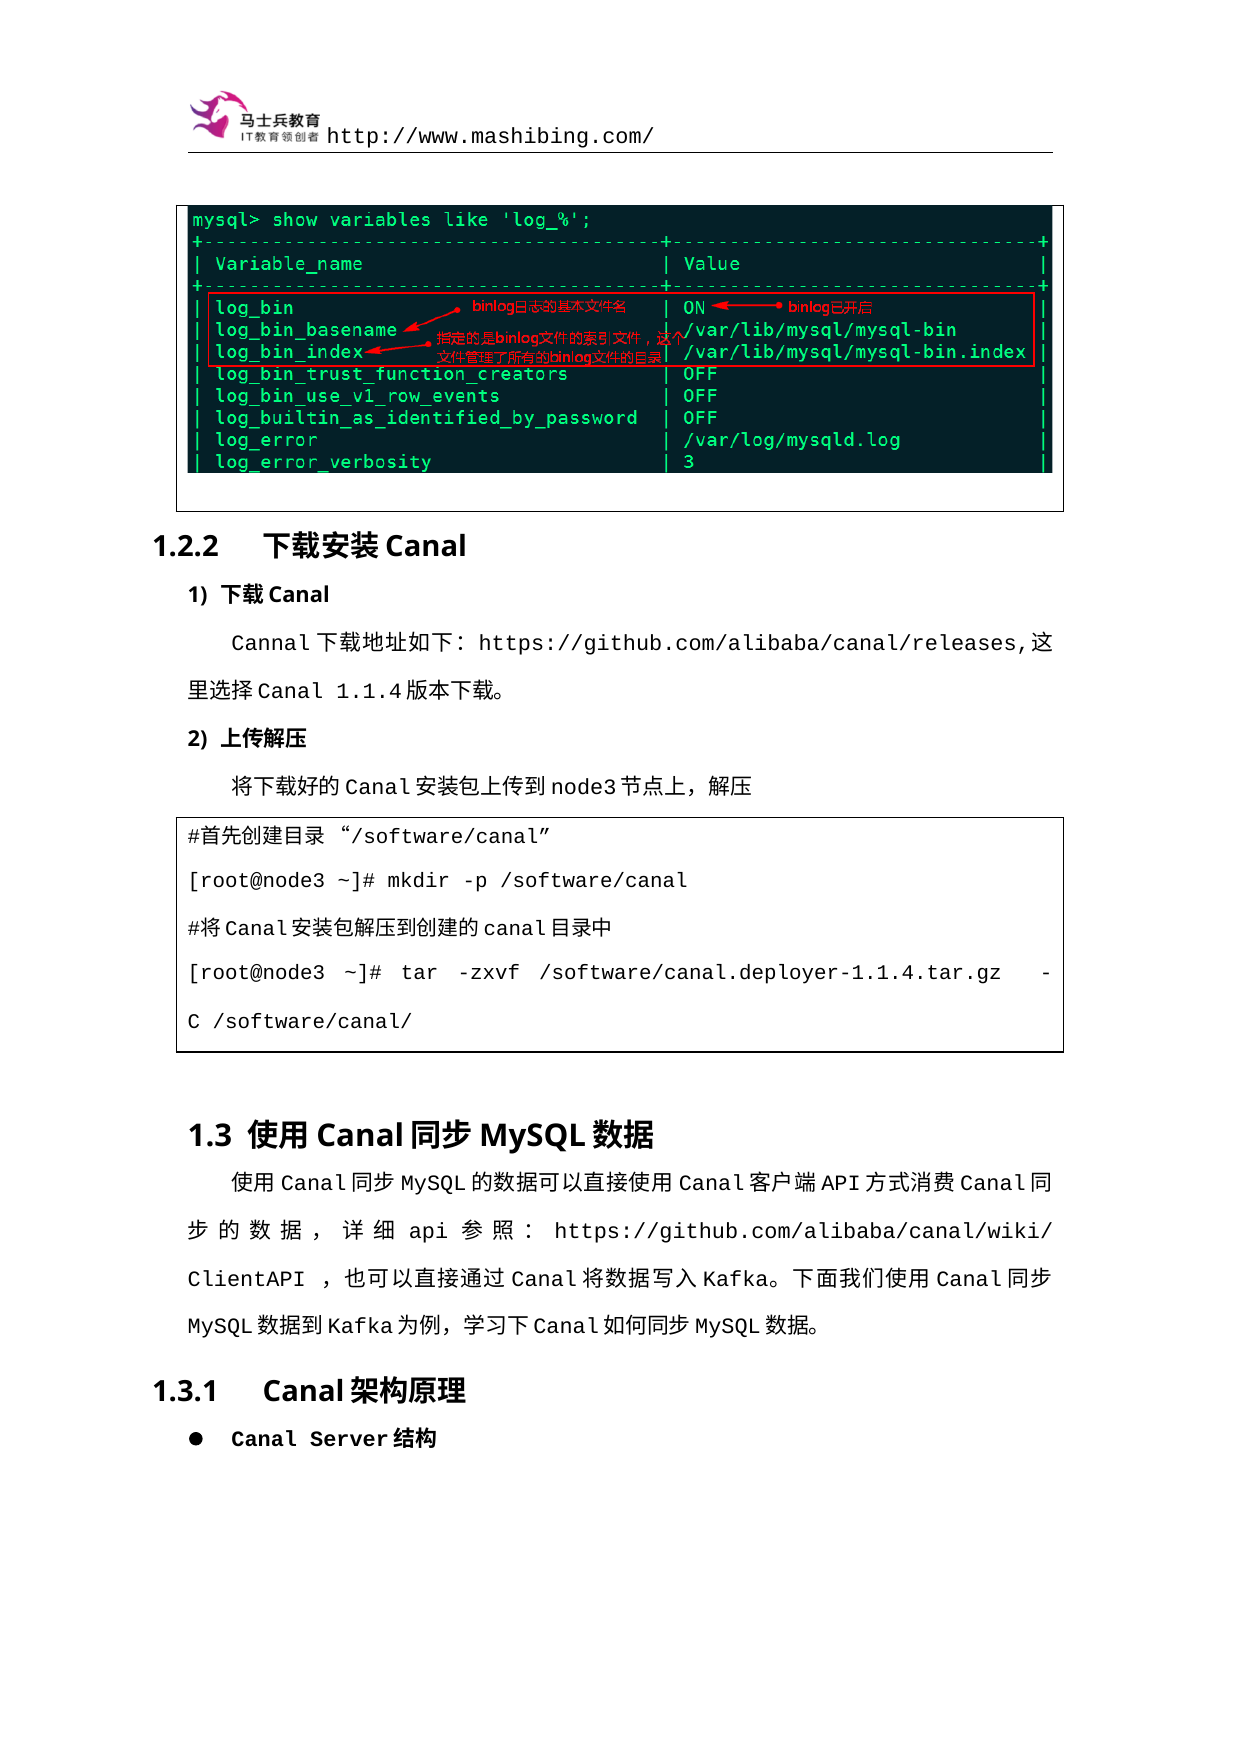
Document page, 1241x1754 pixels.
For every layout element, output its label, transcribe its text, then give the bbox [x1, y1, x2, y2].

list 上传解压 [187, 721, 1053, 753]
text 将下载好的Canal安装包上传到node3节点上，解压 [187, 769, 1053, 801]
picture [187, 88, 327, 144]
table_header [root@node2 ~]# service mysqld restart [root@node2 ~]# mysql -u root -p123456 mysql> show variables like 'log_%'; [177, 206, 1063, 511]
subtitle 下载安装Canal [152, 512, 1053, 577]
text 使用Canal同步MySQL的数据可以直接使用Canal客户端API方式消费Canal同步的数据，详细api参照：https://github.com/alibaba/canal/wiki/ClientAPI ，也可以直接通过Canal将数据写入Kafka。下面我们使用Canal同步MySQL数据到Kafka为例，学习下Canal如何同步MySQL数据。 [187, 1165, 1053, 1340]
picture [187, 205, 1053, 473]
subtitle 使用Canal同步MySQL数据 [187, 1100, 1053, 1165]
text Cannal下载地址如下：https://github.com/alibaba/canal/releases,这里选择Canal 1.1.4版本下载。 [187, 625, 1053, 705]
table_header #首先创建目录 “/software/canal” [root@node3 ~]# mkdir -p /software/canal #将Canal安装包解压到创建的canal目录中 [root@node3 ~]# tar -zxvf /software/canal.deployer-1.1.4.tar.gz -C /software/canal/ [177, 818, 1063, 1051]
list Canal Server结构 [187, 1421, 1053, 1453]
subtitle Canal架构原理 [152, 1356, 1053, 1421]
list 下载Canal [187, 577, 1053, 609]
